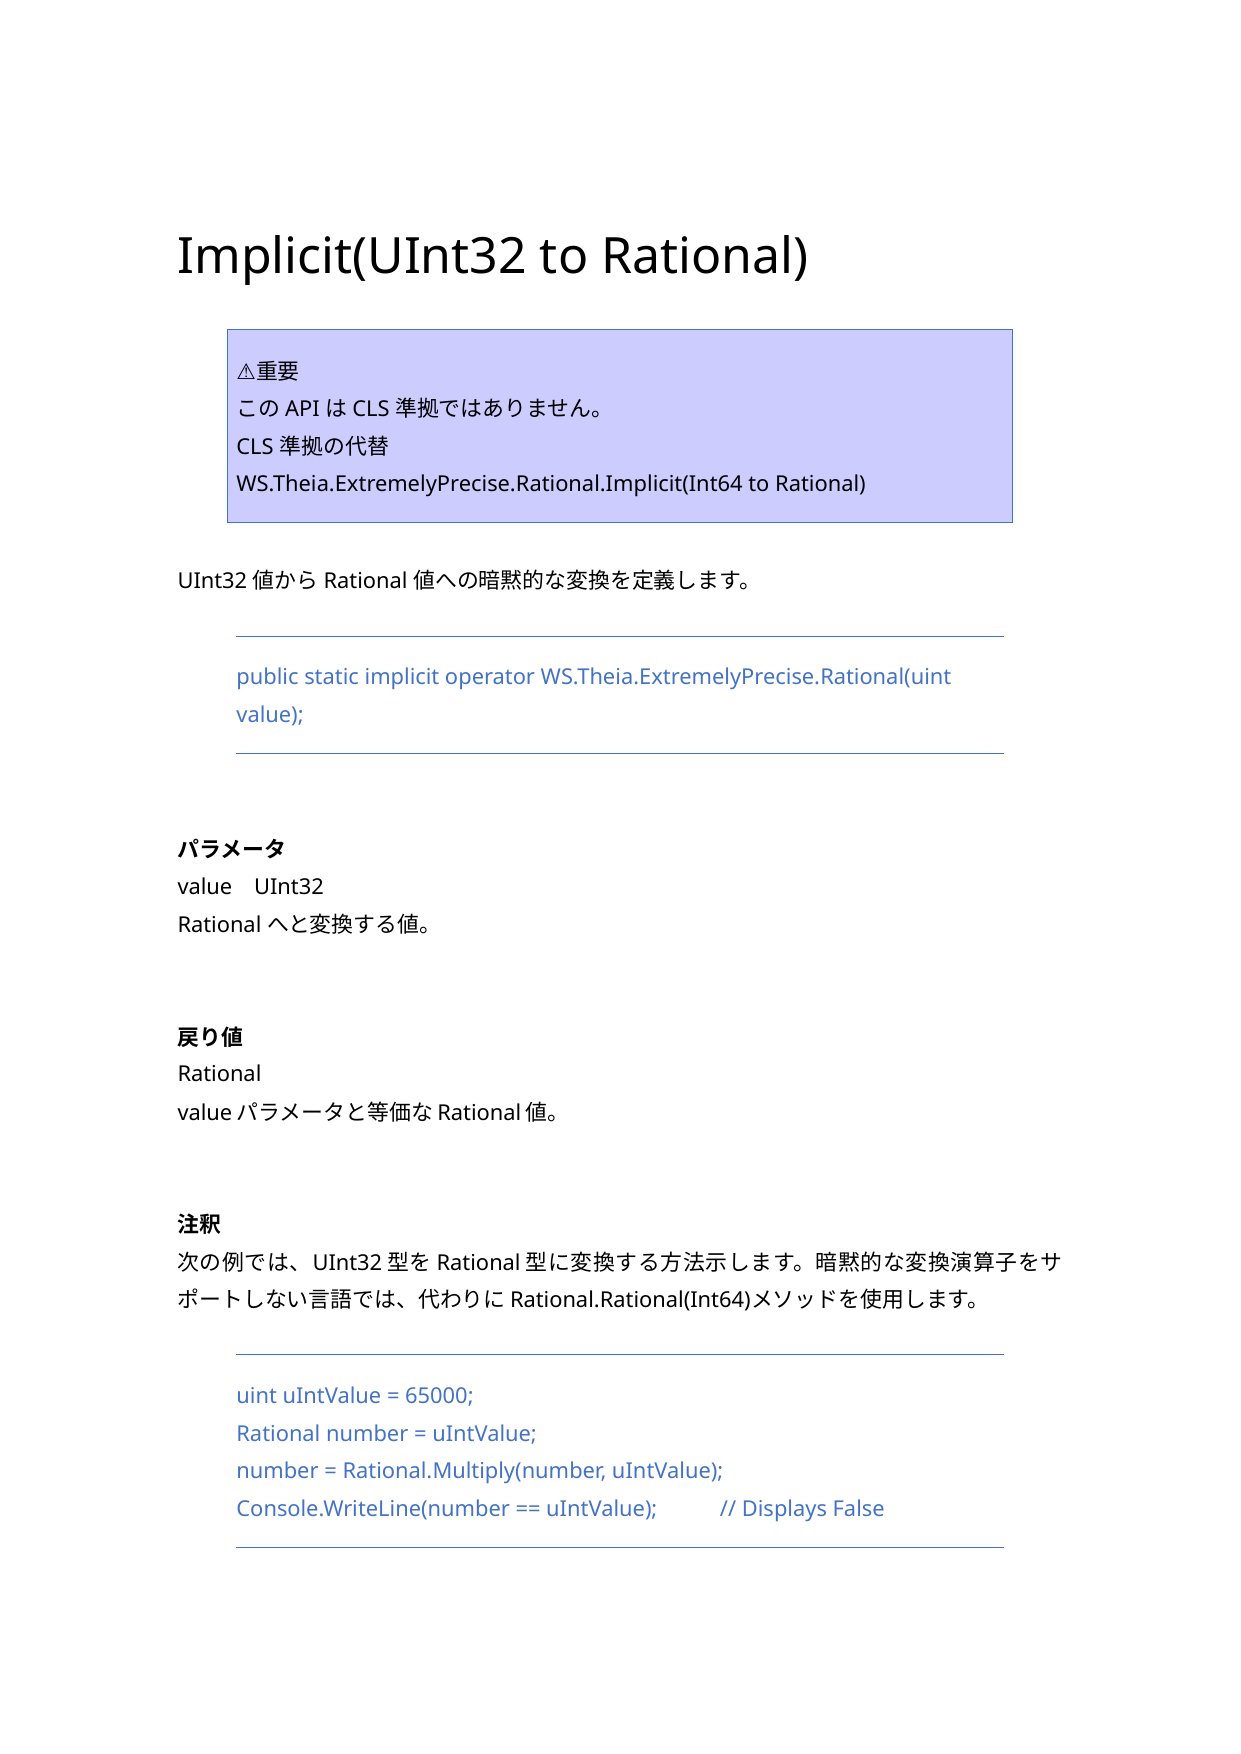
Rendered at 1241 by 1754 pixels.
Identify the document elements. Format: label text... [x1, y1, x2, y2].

subtitle 戻り値 [177, 1017, 1063, 1054]
subtitle パラメータ [177, 829, 1063, 867]
text value UInt32 Rational へと変換する値。 [177, 867, 1063, 942]
text 重要 この API は CLS 準拠ではありません。 CLS 準拠の代替 WS.Theia.ExtremelyPrecise.Rational.Implicit(Int64 to Rational) [228, 330, 1012, 522]
text 次の例では、UInt32型をRational型に変換する方法示します。暗黙的な変換演算子をサポートしない言語では、代わりにRational.Rational(Int64)メソッドを使用します。 [177, 1242, 1063, 1317]
subtitle Implicit(UInt32 to Rational) [177, 217, 1063, 292]
subtitle 注釈 [177, 1204, 1063, 1242]
text uint uIntValue = 65000; Rational number = uIntValue; number = Rational.Multiply(number, uIntValue); Console.WriteLine(number == uIntValue); // Displays False [236, 1355, 1004, 1547]
text public static implicit operator WS.Theia.ExtremelyPrecise.Rational(uint value); [236, 637, 1004, 753]
text UInt32 値から Rational 値への暗黙的な変換を定義します。 [177, 561, 1063, 598]
text Rational valueパラメータと等価なRational値。 [177, 1054, 1063, 1129]
